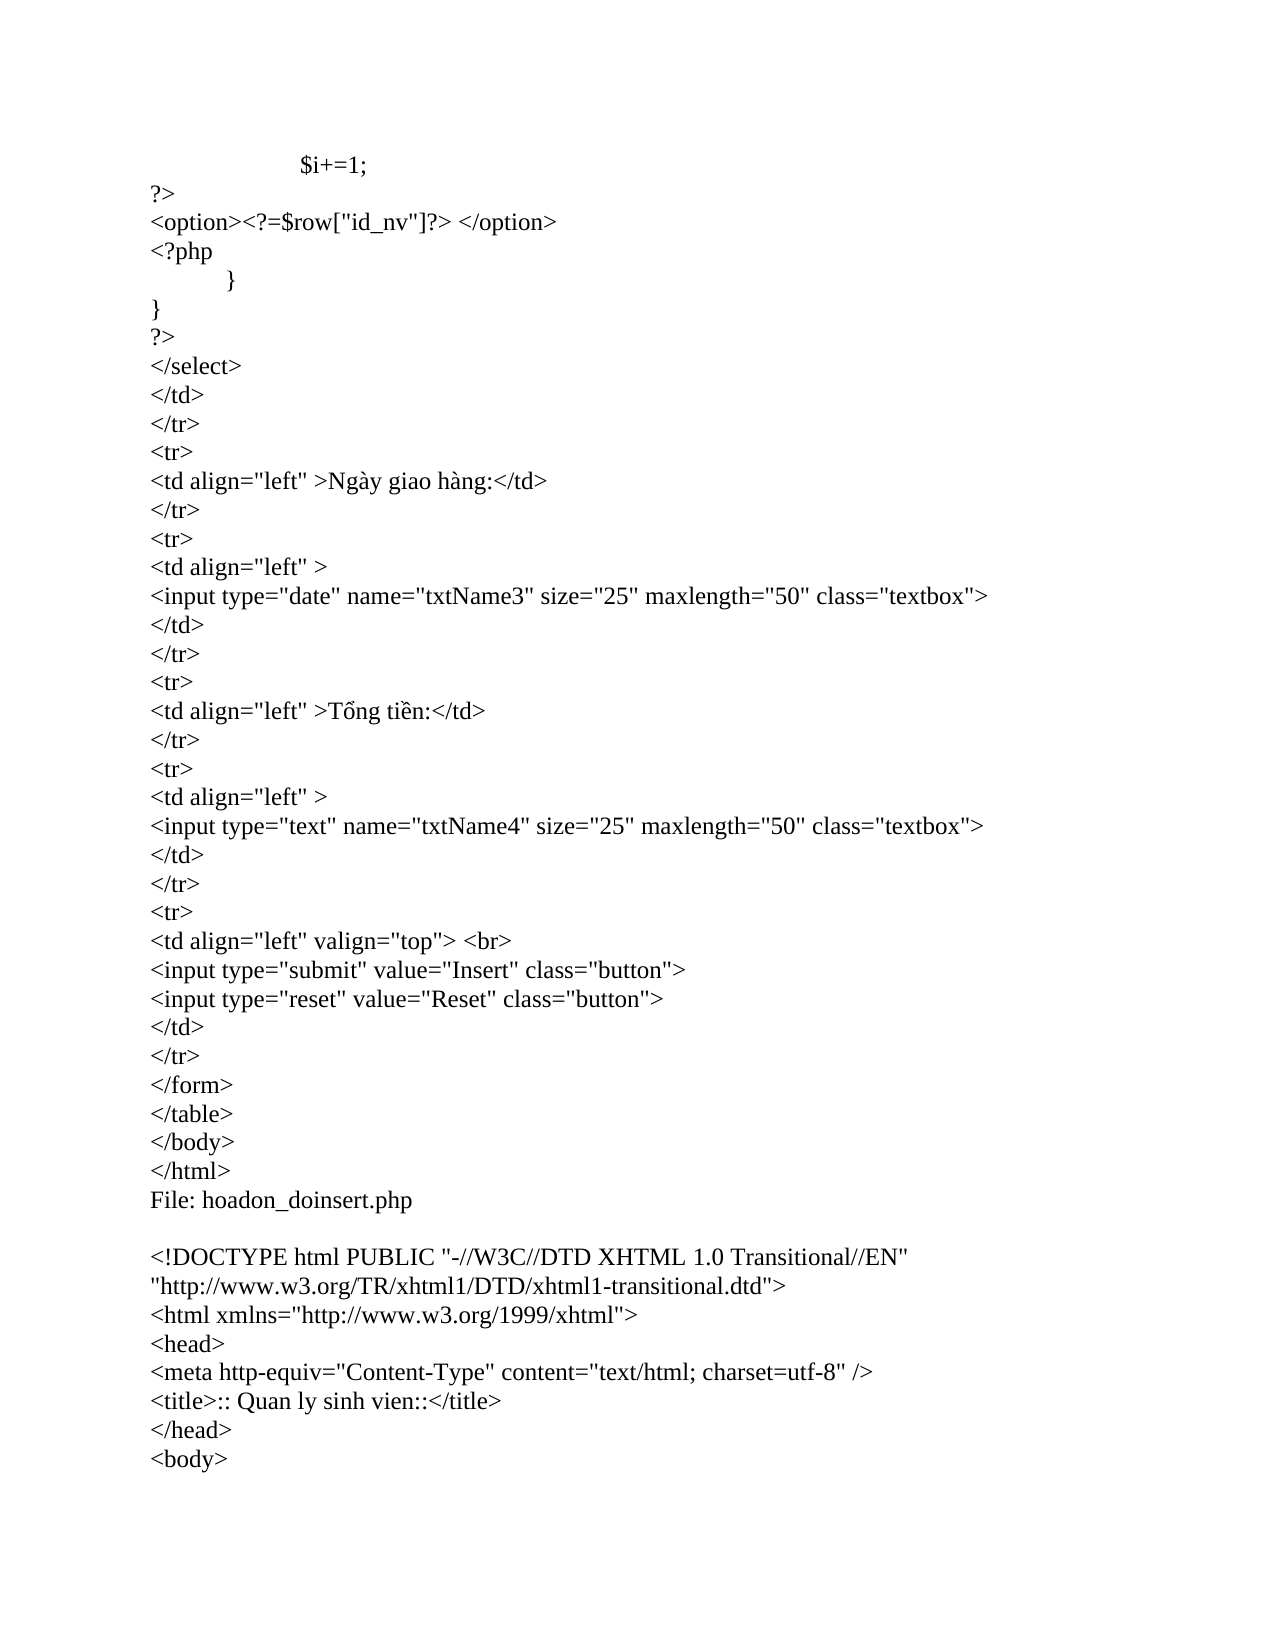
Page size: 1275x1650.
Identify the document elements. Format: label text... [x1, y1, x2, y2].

text ?> [150, 322, 1125, 351]
text <tr> [150, 897, 1125, 926]
text </tr> [150, 409, 1125, 437]
text <input type="submit" value="Insert" class="button"> [150, 955, 1125, 984]
text </td> [150, 1012, 1125, 1041]
text <td align="left" > [150, 782, 1125, 811]
text <input type="reset" value="Reset" class="button"> [150, 984, 1125, 1012]
text <tr> [150, 437, 1125, 466]
text <title>:: Quan ly sinh vien::</title> [150, 1386, 1125, 1415]
text <input type="text" name="txtName4" size="25" maxlength="50" class="textbox"> [150, 811, 1125, 840]
text <meta http-equiv="Content-Type" content="text/html; charset=utf-8" /> [150, 1357, 1125, 1386]
text } [150, 265, 1125, 294]
text </tr> [150, 869, 1125, 897]
text <?php [150, 236, 1125, 265]
text <tr> [150, 524, 1125, 552]
text </form> [150, 1070, 1125, 1099]
text <tr> [150, 667, 1125, 696]
text <html xmlns="http://www.w3.org/1999/xhtml"> [150, 1300, 1125, 1329]
text <tr> [150, 754, 1125, 782]
text </table> [150, 1099, 1125, 1127]
text <td align="left" >Tổng tiền:</td> [150, 696, 1125, 725]
text </td> [150, 840, 1125, 869]
text <!DOCTYPE html PUBLIC "-//W3C//DTD XHTML 1.0 Transitional//EN" "http://www.w3.org/TR/xhtml1/DTD/xhtml1-transitional.dtd"> [150, 1242, 1125, 1300]
text </tr> [150, 1041, 1125, 1070]
text <td align="left" > [150, 552, 1125, 581]
text } [150, 294, 1125, 322]
text </head> [150, 1415, 1125, 1444]
text </td> [150, 380, 1125, 409]
text </html> [150, 1156, 1125, 1185]
text </tr> [150, 495, 1125, 524]
text <input type="date" name="txtName3" size="25" maxlength="50" class="textbox"> [150, 581, 1125, 610]
text <td align="left" >Ngày giao hàng:</td> [150, 466, 1125, 495]
text <head> [150, 1329, 1125, 1357]
text </tr> [150, 725, 1125, 754]
text </body> [150, 1127, 1125, 1156]
text File: hoadon_doinsert.php [150, 1185, 1125, 1214]
text <body> [150, 1444, 1125, 1472]
text ?> [150, 179, 1125, 207]
text <td align="left" valign="top"> <br> [150, 926, 1125, 955]
text </td> [150, 610, 1125, 639]
text $i+=1; [150, 150, 1125, 179]
text <option><?=$row["id_nv"]?> </option> [150, 207, 1125, 236]
text </tr> [150, 639, 1125, 667]
text </select> [150, 351, 1125, 380]
